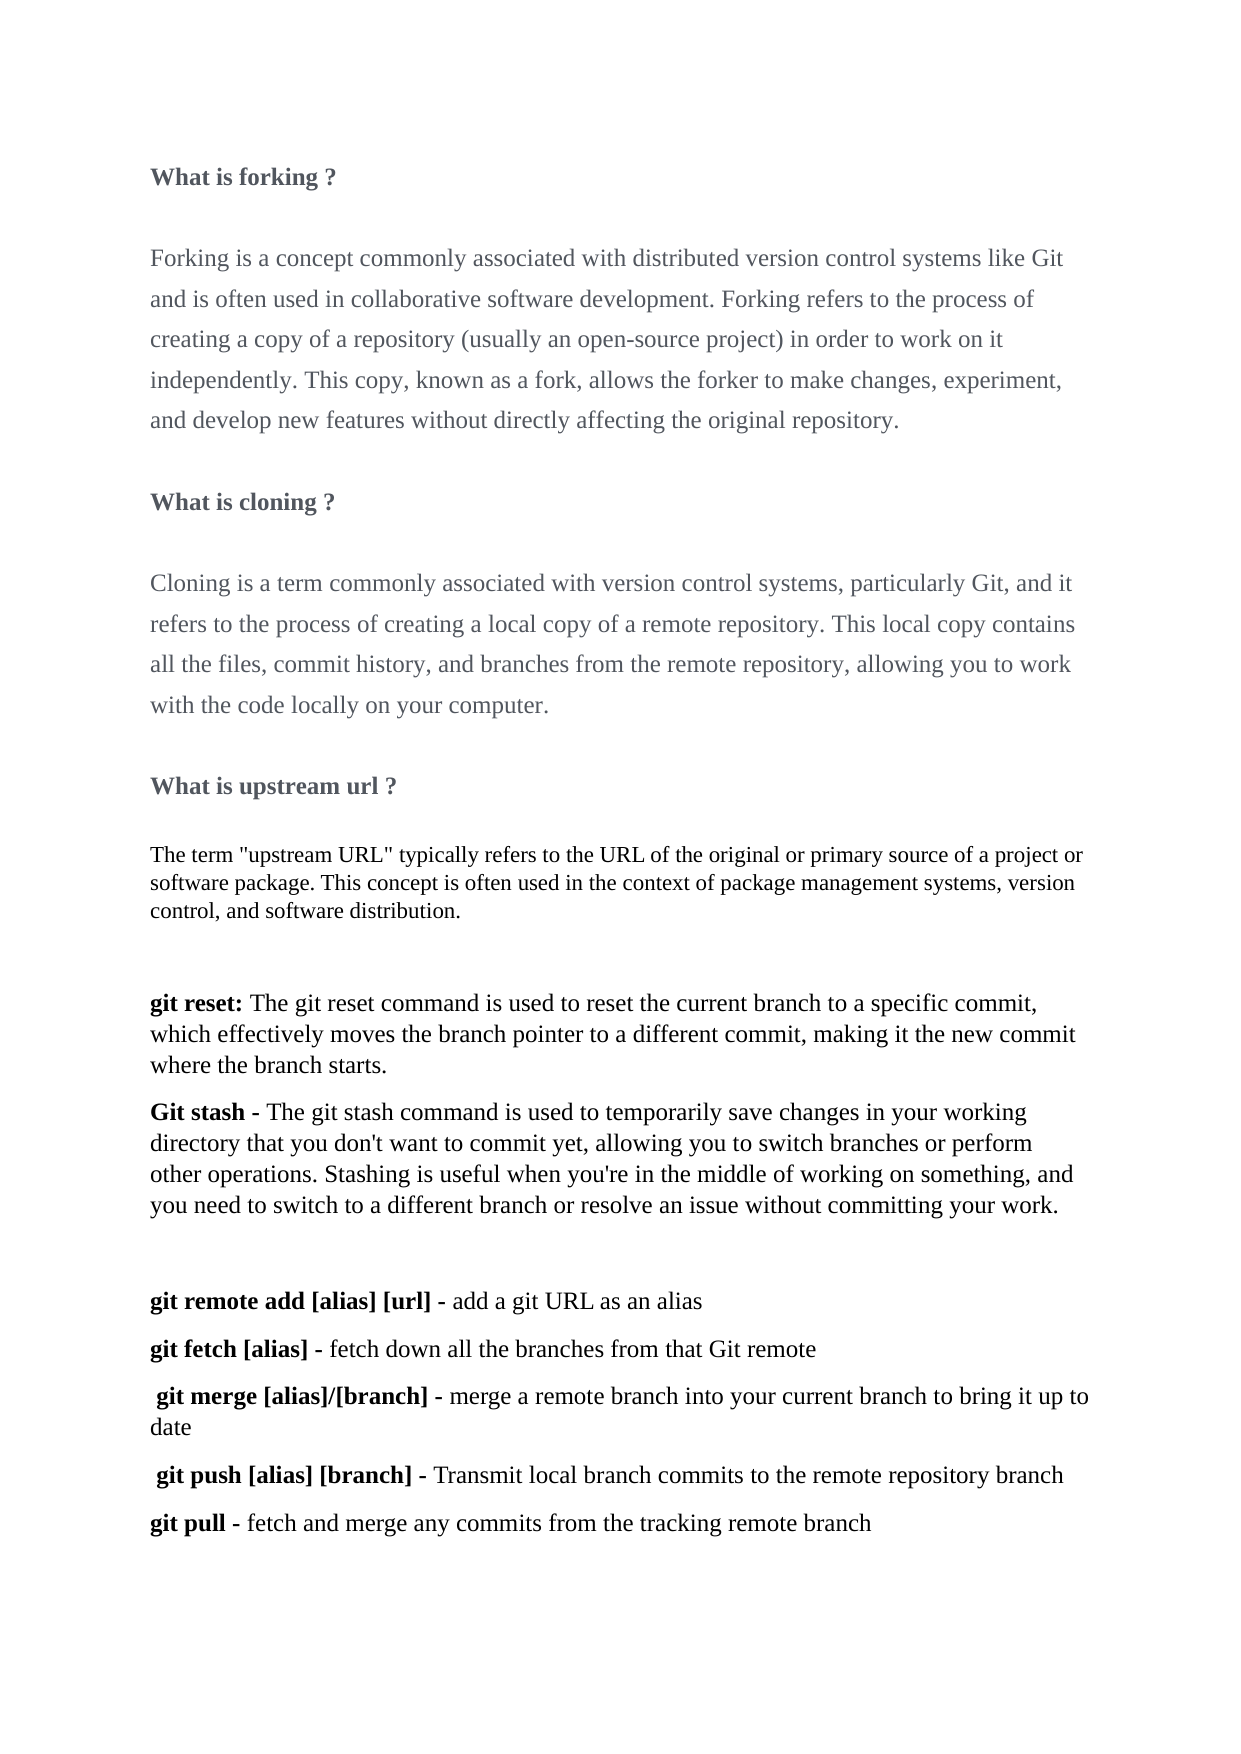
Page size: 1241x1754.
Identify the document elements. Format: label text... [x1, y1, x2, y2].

text Forking is a concept commonly associated with distributed version control systems like Git and is often used in collaborative software development. Forking refers to the process of creating a copy of a repository (usually an open-source project) in order to work on it independently. This copy, known as a fork, allows the forker to make changes, experiment, and develop new features without directly affecting the original repository. [150, 231, 1090, 434]
text What is upstream url ? [150, 759, 1090, 800]
text git merge [alias]/[branch] - merge a remote branch into your current branch to bring it up to date [150, 1381, 1090, 1441]
text What is forking ? [150, 150, 1090, 191]
text git fetch [alias] - fetch down all the branches from that Git remote [150, 1334, 1090, 1362]
text What is cloning ? [150, 475, 1090, 516]
text git push [alias] [branch] - Transmit local branch commits to the remote repository branch [150, 1460, 1090, 1489]
text The term "upstream URL" typically refers to the URL of the original or primary source of a project or software package. This concept is often used in the context of package management systems, version control, and software distribution. [150, 841, 1090, 924]
text git remote add [alias] [url] - add a git URL as an alias [150, 1286, 1090, 1315]
text Cloning is a term commonly associated with version control systems, particularly Git, and it refers to the process of creating a local copy of a remote repository. This local copy contains all the files, commit history, and branches from the remote repository, allowing you to work with the code locally on your computer. [150, 556, 1090, 719]
text Git stash - The git stash command is used to temporarily save changes in your working directory that you don't want to commit yet, allowing you to switch branches or perform other operations. Stashing is useful when you're in the middle of working on something, and you need to switch to a different branch or resolve an issue without committing your work. [150, 1097, 1090, 1219]
text git pull - fetch and merge any commits from the tracking remote branch [150, 1508, 1090, 1537]
text git reset: The git reset command is used to reset the current branch to a specific commit, which effectively moves the branch pointer to a different commit, making it the new commit where the branch starts. [150, 988, 1090, 1078]
